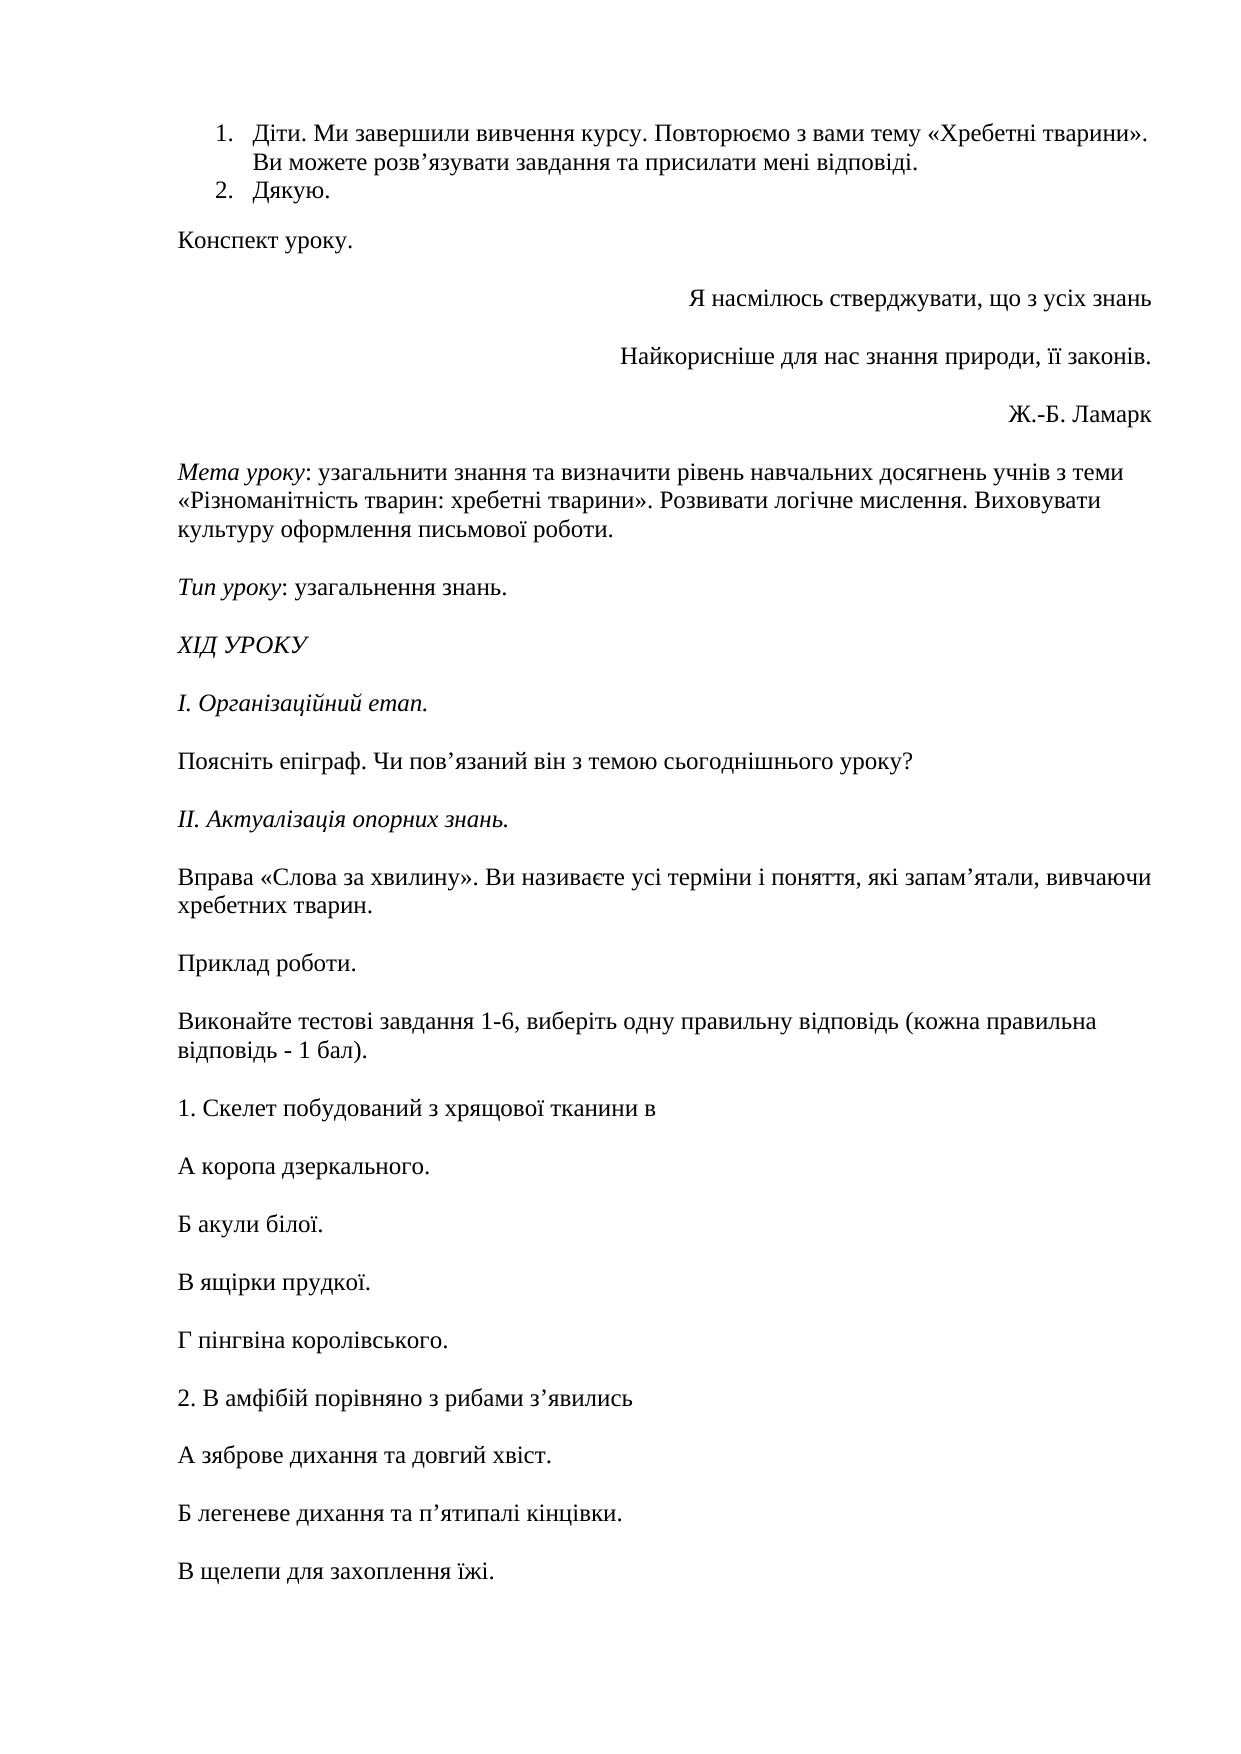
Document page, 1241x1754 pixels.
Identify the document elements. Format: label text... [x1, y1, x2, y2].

text Б легеневе дихання та п’ятипалі кінцівки. [177, 1498, 1152, 1527]
text Найкорисніше для нас знання природи, її законів. [177, 341, 1152, 370]
text Мета уроку: узагальнити знання та визначити рівень навчальних досягнень учнів з теми «Різноманітність тварин: хребетні тварини». Розвивати логічне мислення. Виховувати культуру оформлення письмової роботи. [177, 457, 1152, 543]
text Ж.-Б. Ламарк [177, 399, 1152, 428]
text 2. В амфібій порівняно з рибами з’явились [177, 1383, 1152, 1411]
text Вправа «Слова за хвилину». Ви називаєте усі терміни і поняття, які запам’ятали, вивчаючи хребетних тварин. [177, 862, 1152, 919]
text Я насмілюсь стверджувати, що з усіх знань [177, 283, 1152, 312]
text Тип уроку: узагальнення знань. [177, 572, 1152, 601]
text Конспект уроку. [177, 225, 1152, 254]
text Виконайте тестові завдання 1-6, виберіть одну правильну відповідь (кожна правильна відповідь - 1 бал). [177, 1006, 1152, 1064]
text Г пінгвіна королівського. [177, 1325, 1152, 1353]
text Б акули білої. [177, 1209, 1152, 1238]
text Приклад роботи. [177, 948, 1152, 977]
text А коропа дзеркального. [177, 1151, 1152, 1180]
text А зяброве дихання та довгий хвіст. [177, 1441, 1152, 1469]
list Дякую. [215, 176, 1152, 204]
text 1. Скелет побудований з хрящової тканини в [177, 1093, 1152, 1122]
text В щелепи для захоплення їжі. [177, 1556, 1152, 1585]
text ХІД УРОКУ [177, 630, 1152, 659]
text I. Організаційний етап. [177, 688, 1152, 717]
text II. Актуалізація опорних знань. [177, 804, 1152, 833]
list Діти. Ми завершили вивчення курсу. Повторюємо з вами тему «Хребетні тварини». Ви можете розв’язувати завдання та присилати мені відповіді. [215, 118, 1152, 176]
text В ящірки прудкої. [177, 1267, 1152, 1296]
text Поясніть епіграф. Чи пов’язаний він з темою сьогоднішнього уроку? [177, 746, 1152, 775]
